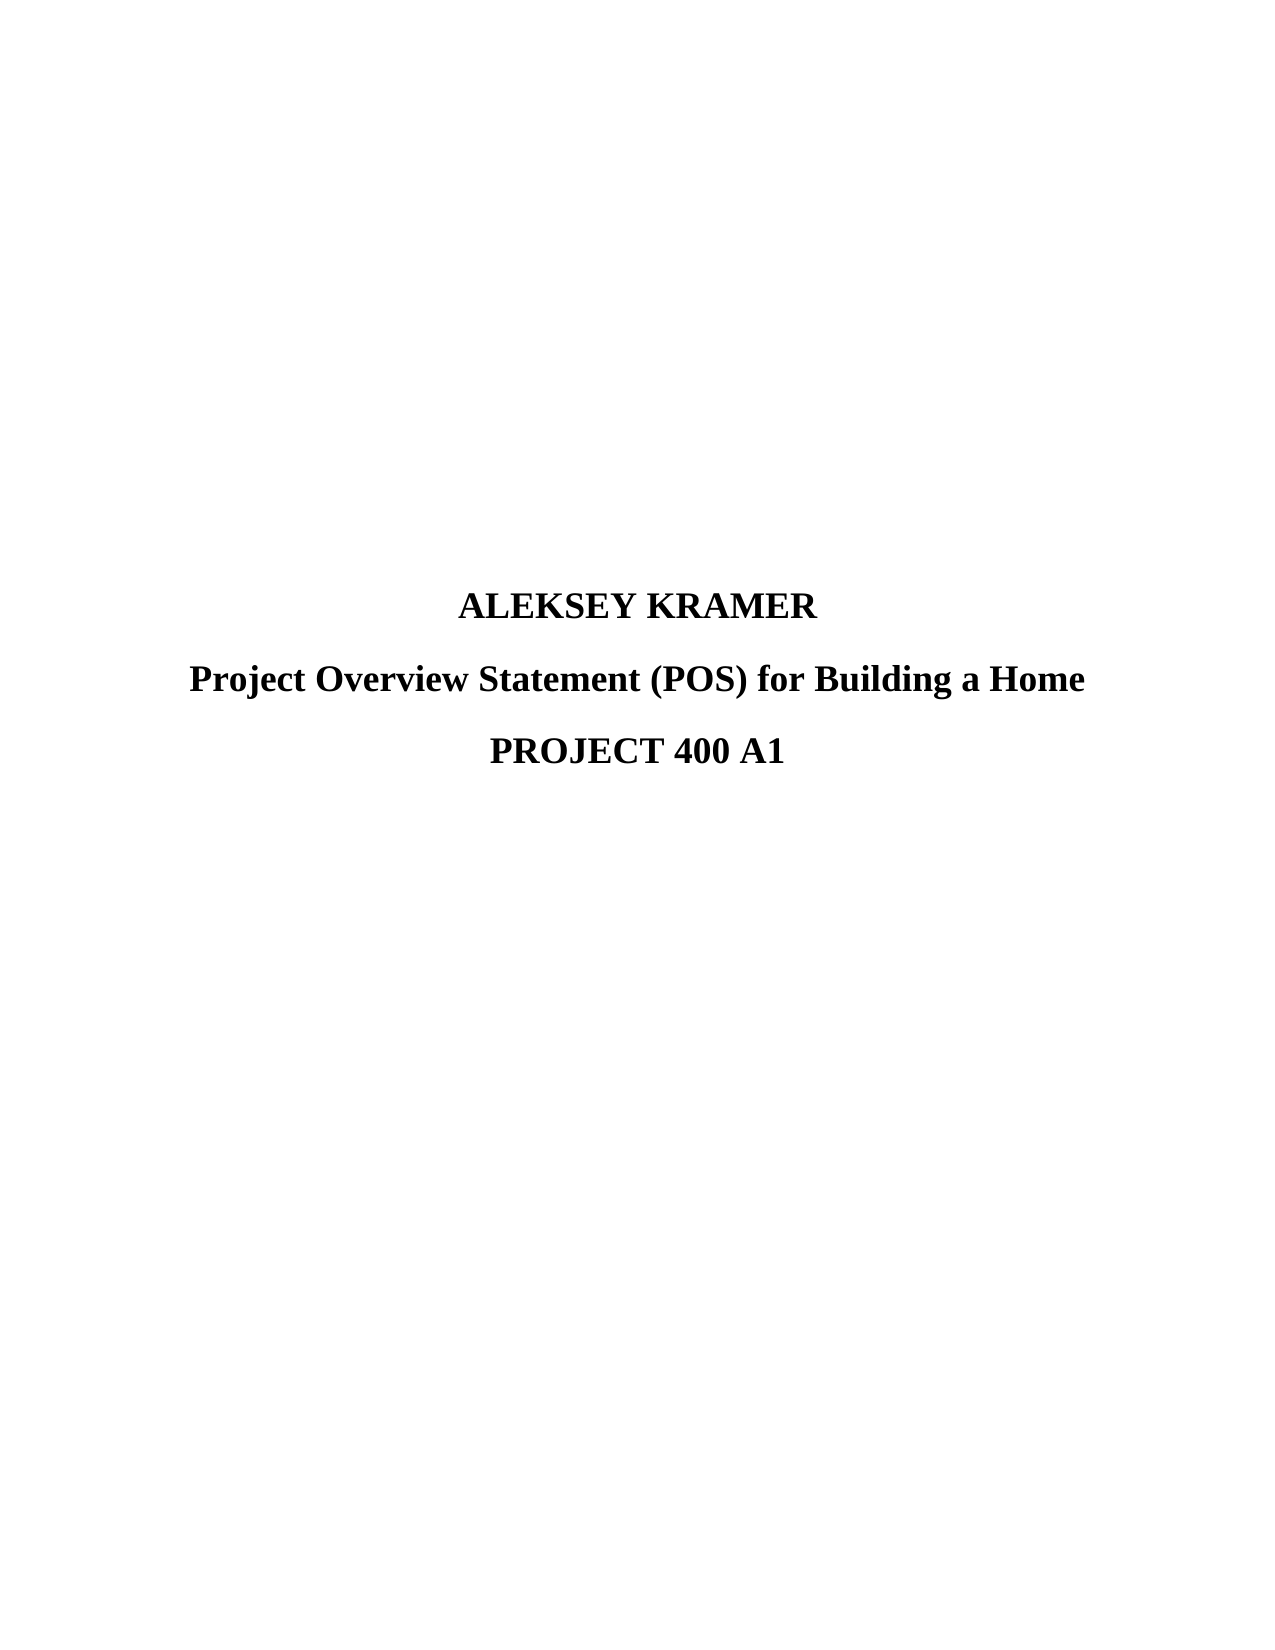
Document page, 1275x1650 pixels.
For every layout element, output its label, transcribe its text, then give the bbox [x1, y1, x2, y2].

text ALEKSEY KRAMER [180, 584, 1095, 627]
text PROJECT 400 A1 [180, 728, 1095, 771]
text Project Overview Statement (POS) for Building a Home [180, 656, 1095, 699]
